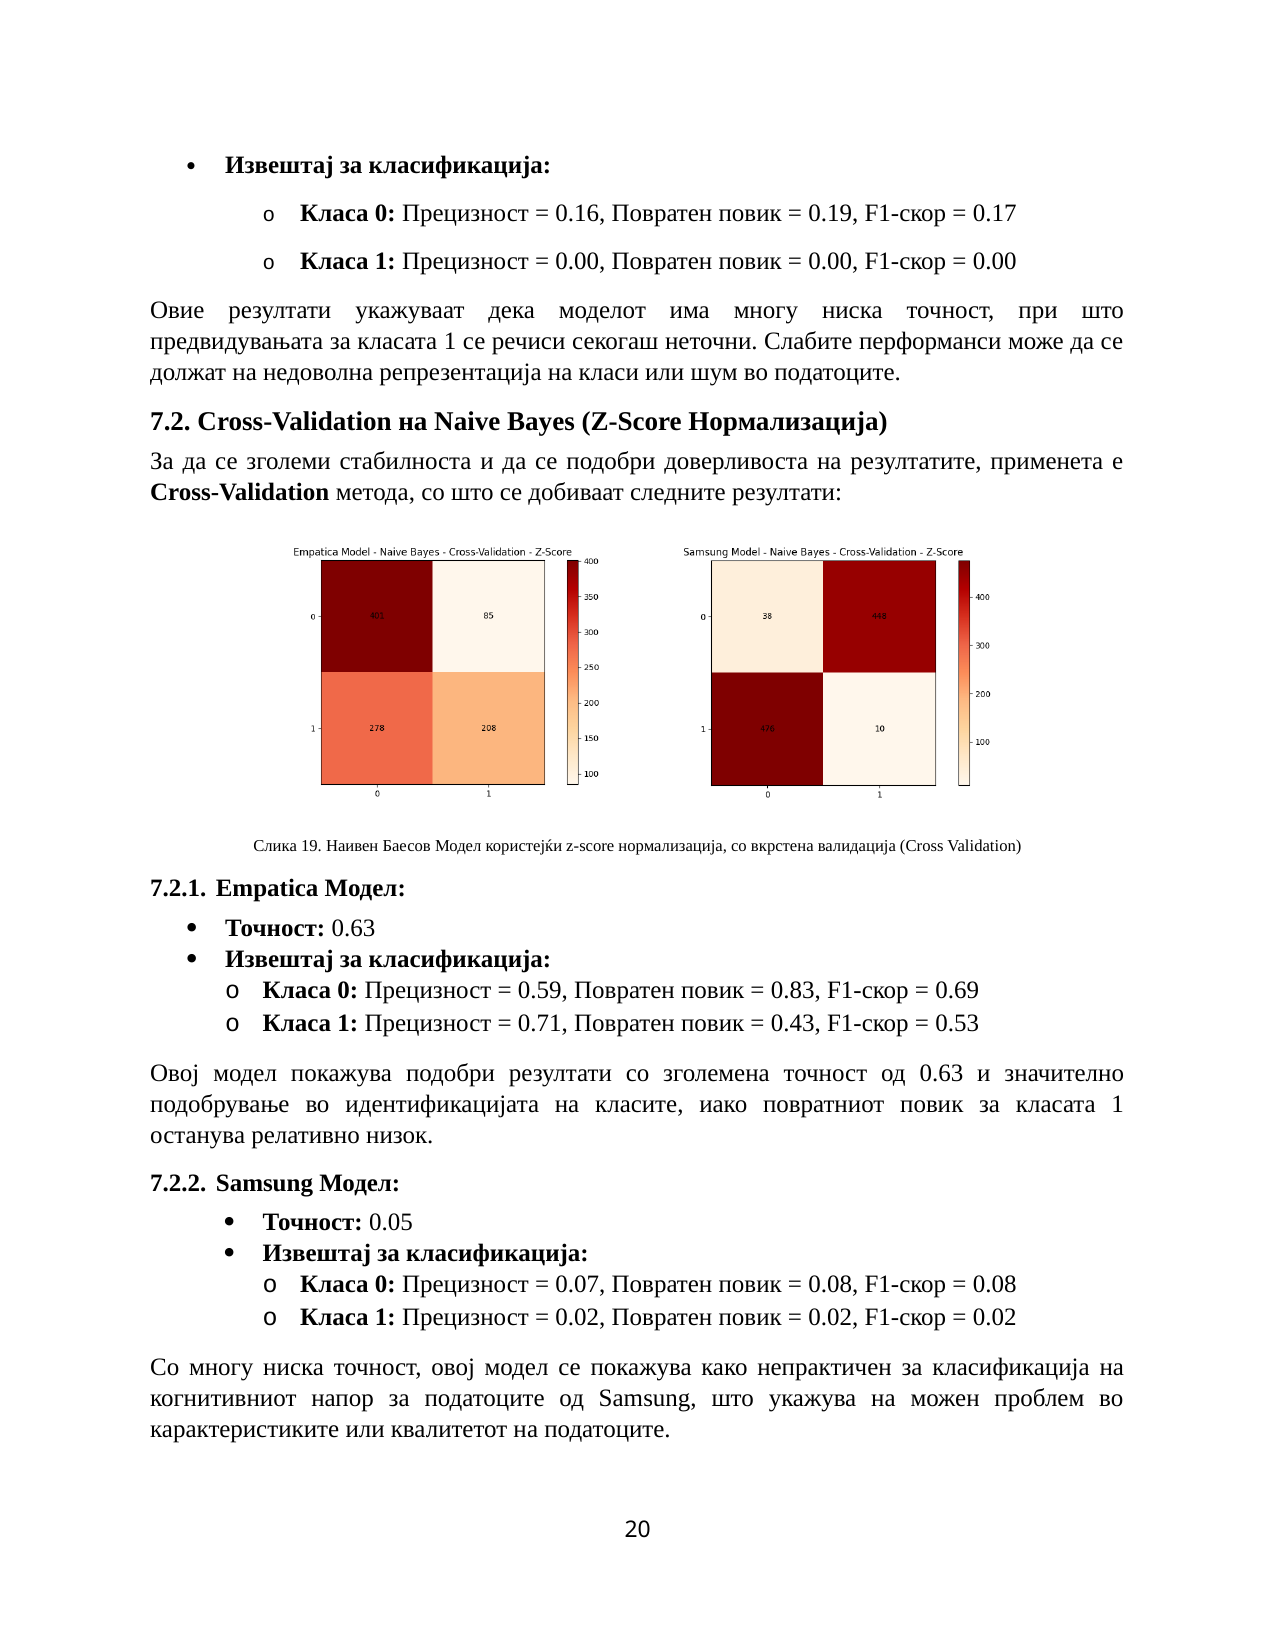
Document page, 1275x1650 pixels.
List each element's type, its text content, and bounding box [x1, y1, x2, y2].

list Извештај за класификација: [187, 944, 1125, 973]
list Точност: 0.63 [187, 913, 1125, 942]
subtitle 7.2. Cross-Validation на Naive Bayes (Z-Score Нормализација) [150, 404, 1125, 436]
list Класа 0: Прецизност = 0.59, Повратен повик = 0.83, F1-скор = 0.69 [225, 975, 1125, 1006]
picture [650, 525, 1017, 817]
list Класа 0: Прецизност = 0.07, Повратен повик = 0.08, F1-скор = 0.08 [262, 1269, 1125, 1300]
list Извештај за класификација: [225, 1238, 1125, 1267]
subtitle Empatica Модел: [150, 873, 1125, 902]
picture [257, 525, 632, 816]
list Точност: 0.05 [225, 1207, 1125, 1236]
text Со многу ниска точност, овој модел се покажува како непрактичен за класификација на когнитивниот напор за податоците од Samsung, што укажува на можен проблем во карактеристиките или квалитетот на податоците. [150, 1352, 1125, 1443]
subtitle Samsung Модел: [150, 1168, 1125, 1197]
list Класа 1: Прецизност = 0.00, Повратен повик = 0.00, F1-скор = 0.00 [262, 246, 1125, 276]
text За да се зголеми стабилноста и да се подобри доверливоста на резултатите, применета е Cross-Validation метода, со што се добиваат следните резултати: [150, 446, 1125, 506]
list Извештај за класификација: [187, 150, 1125, 179]
text Слика 19. Наивен Баесов Модел користејќи z-score нормализација, со вкрстена валидација (Cross Validation) [150, 836, 1125, 855]
text Овој модел покажува подобри резултати со зголемена точност од 0.63 и значително подобрување во идентификацијата на класите, иако повратниот повик за класата 1 останува релативно низок. [150, 1058, 1125, 1149]
list Класа 0: Прецизност = 0.16, Повратен повик = 0.19, F1-скор = 0.17 [262, 198, 1125, 227]
text Овие резултати укажуваат дека моделот има многу ниска точност, при што предвидувањата за класата 1 се речиси секогаш неточни. Слабите перформанси може да се должат на недоволна репрезентација на класи или шум во податоците. [150, 295, 1125, 386]
list Класа 1: Прецизност = 0.02, Повратен повик = 0.02, F1-скор = 0.02 [262, 1302, 1125, 1333]
list Класа 1: Прецизност = 0.71, Повратен повик = 0.43, F1-скор = 0.53 [225, 1008, 1125, 1039]
